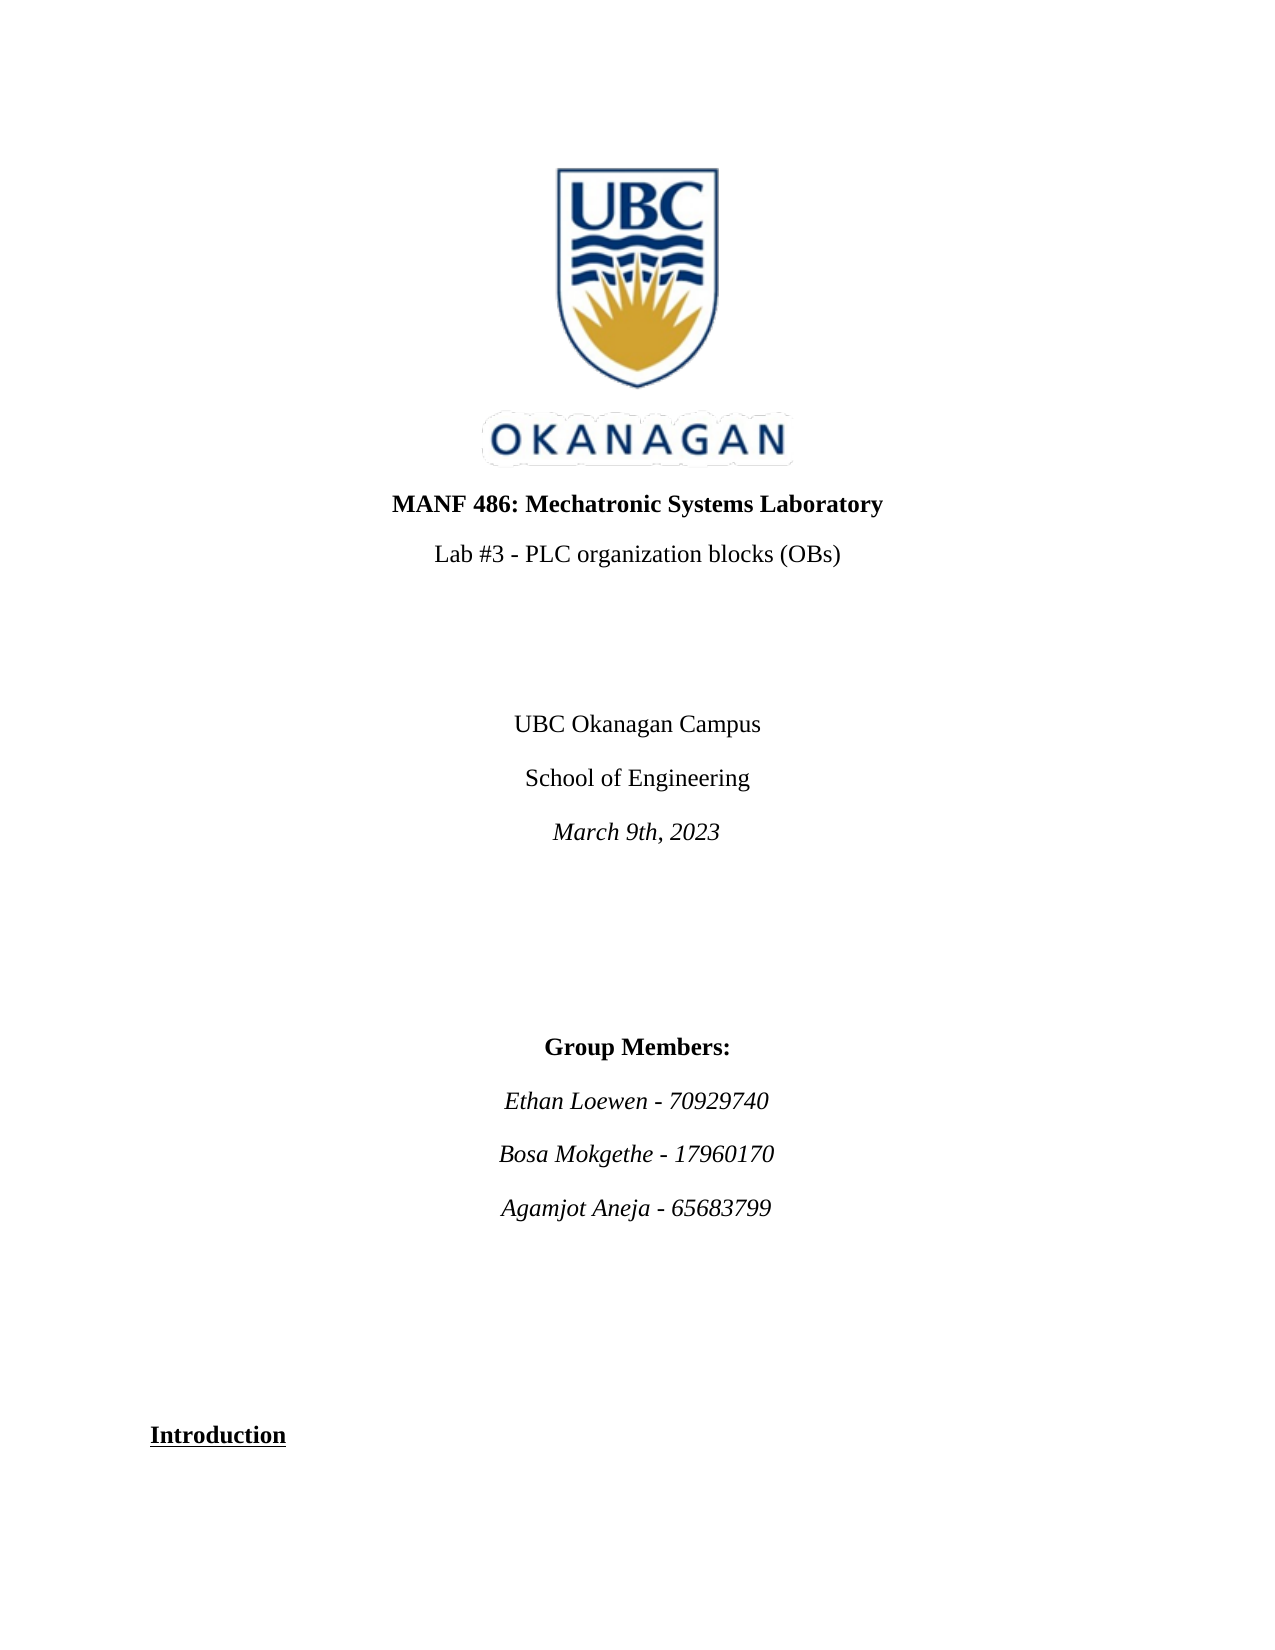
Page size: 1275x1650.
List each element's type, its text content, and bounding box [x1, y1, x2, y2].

text School of Engineering [150, 763, 1125, 792]
text Lab #3 - PLC organization blocks (OBs) [150, 539, 1125, 567]
text Introduction [150, 1421, 1125, 1449]
text Agamjot Aneja - 65683799 [150, 1193, 1125, 1222]
text Ethan Loewen - 70929740 [150, 1086, 1125, 1114]
text MANF 486: Mechatronic Systems Laboratory [150, 489, 1125, 518]
text UBC Okanagan Campus [150, 709, 1125, 738]
text Group Members: [150, 1032, 1125, 1061]
text March 9th, 2023 [150, 817, 1125, 846]
picture [481, 156, 794, 469]
text Bosa Mokgethe - 17960170 [150, 1139, 1125, 1168]
